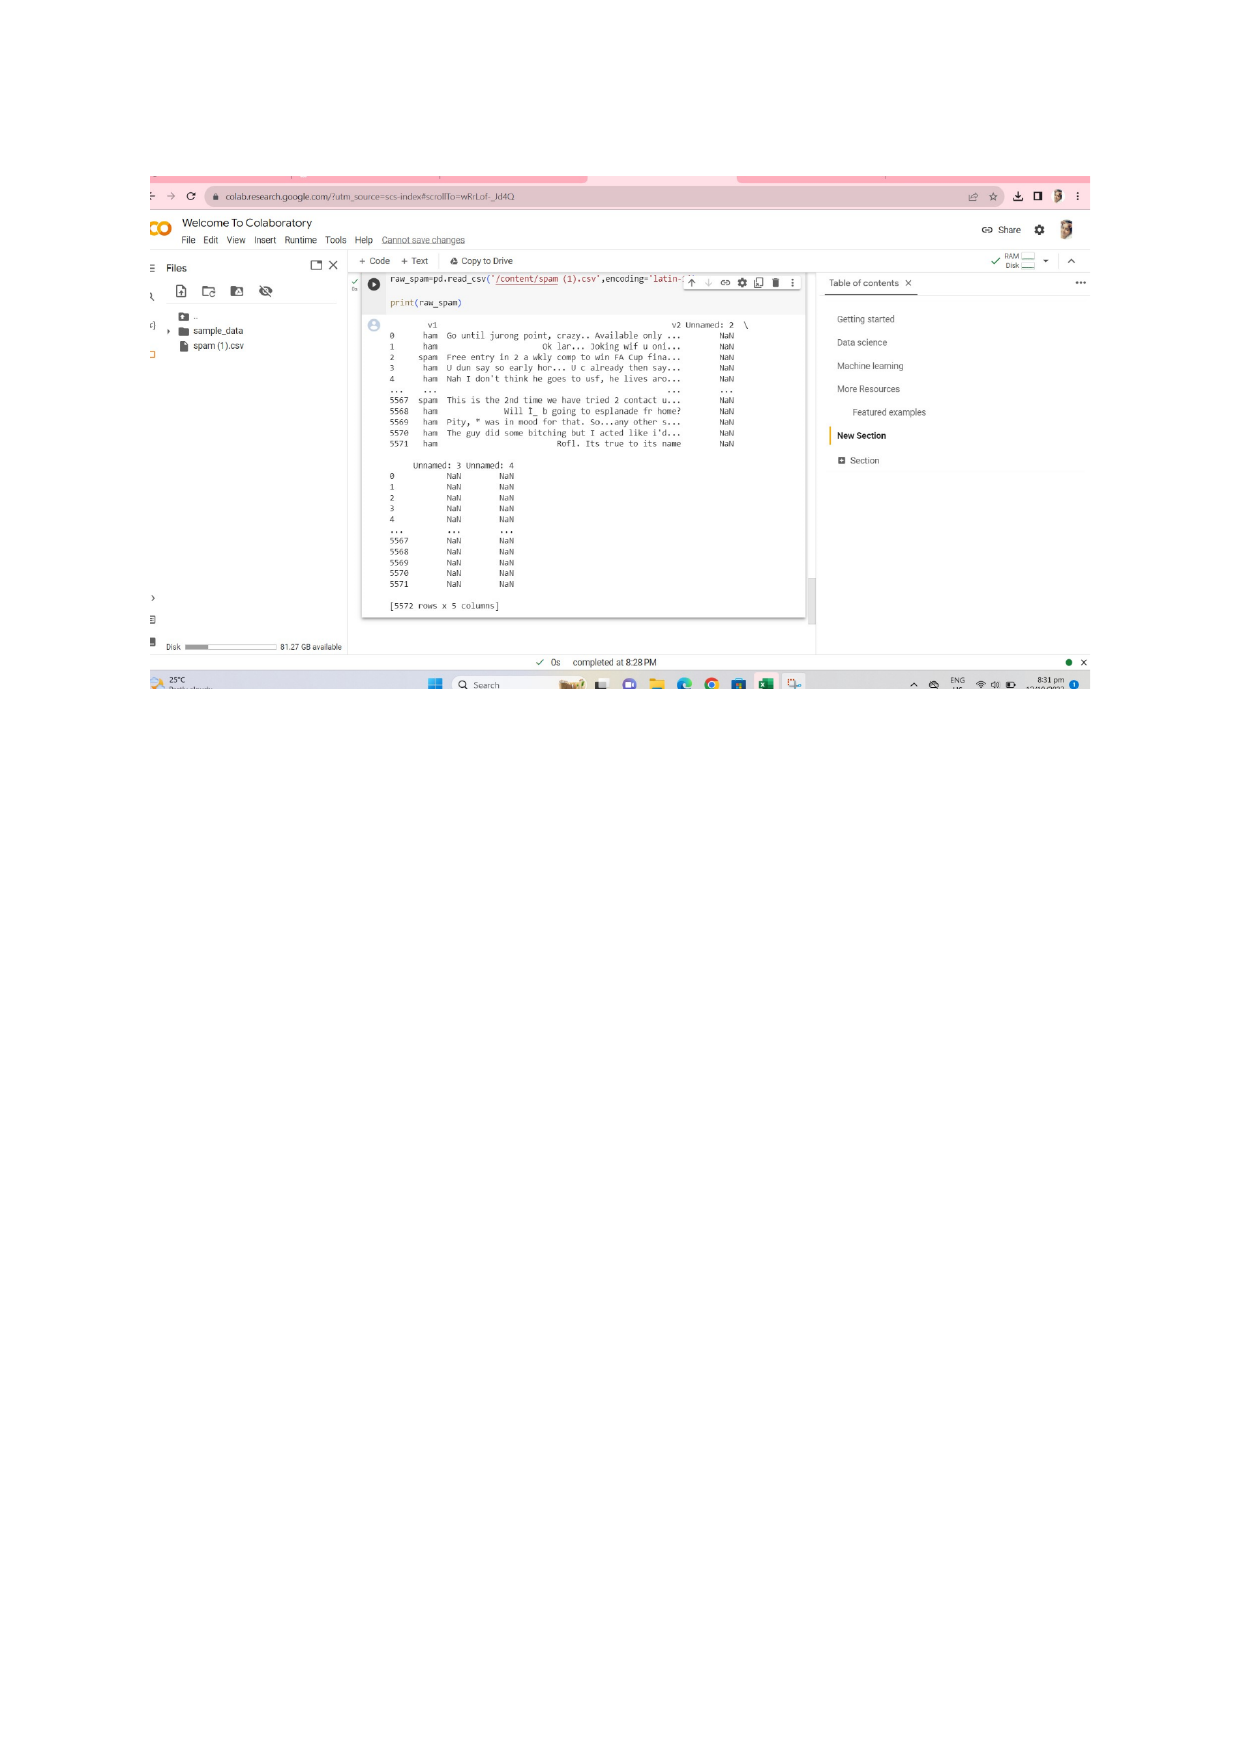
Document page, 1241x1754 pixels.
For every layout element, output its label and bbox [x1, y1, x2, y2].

picture [150, 176, 1091, 689]
